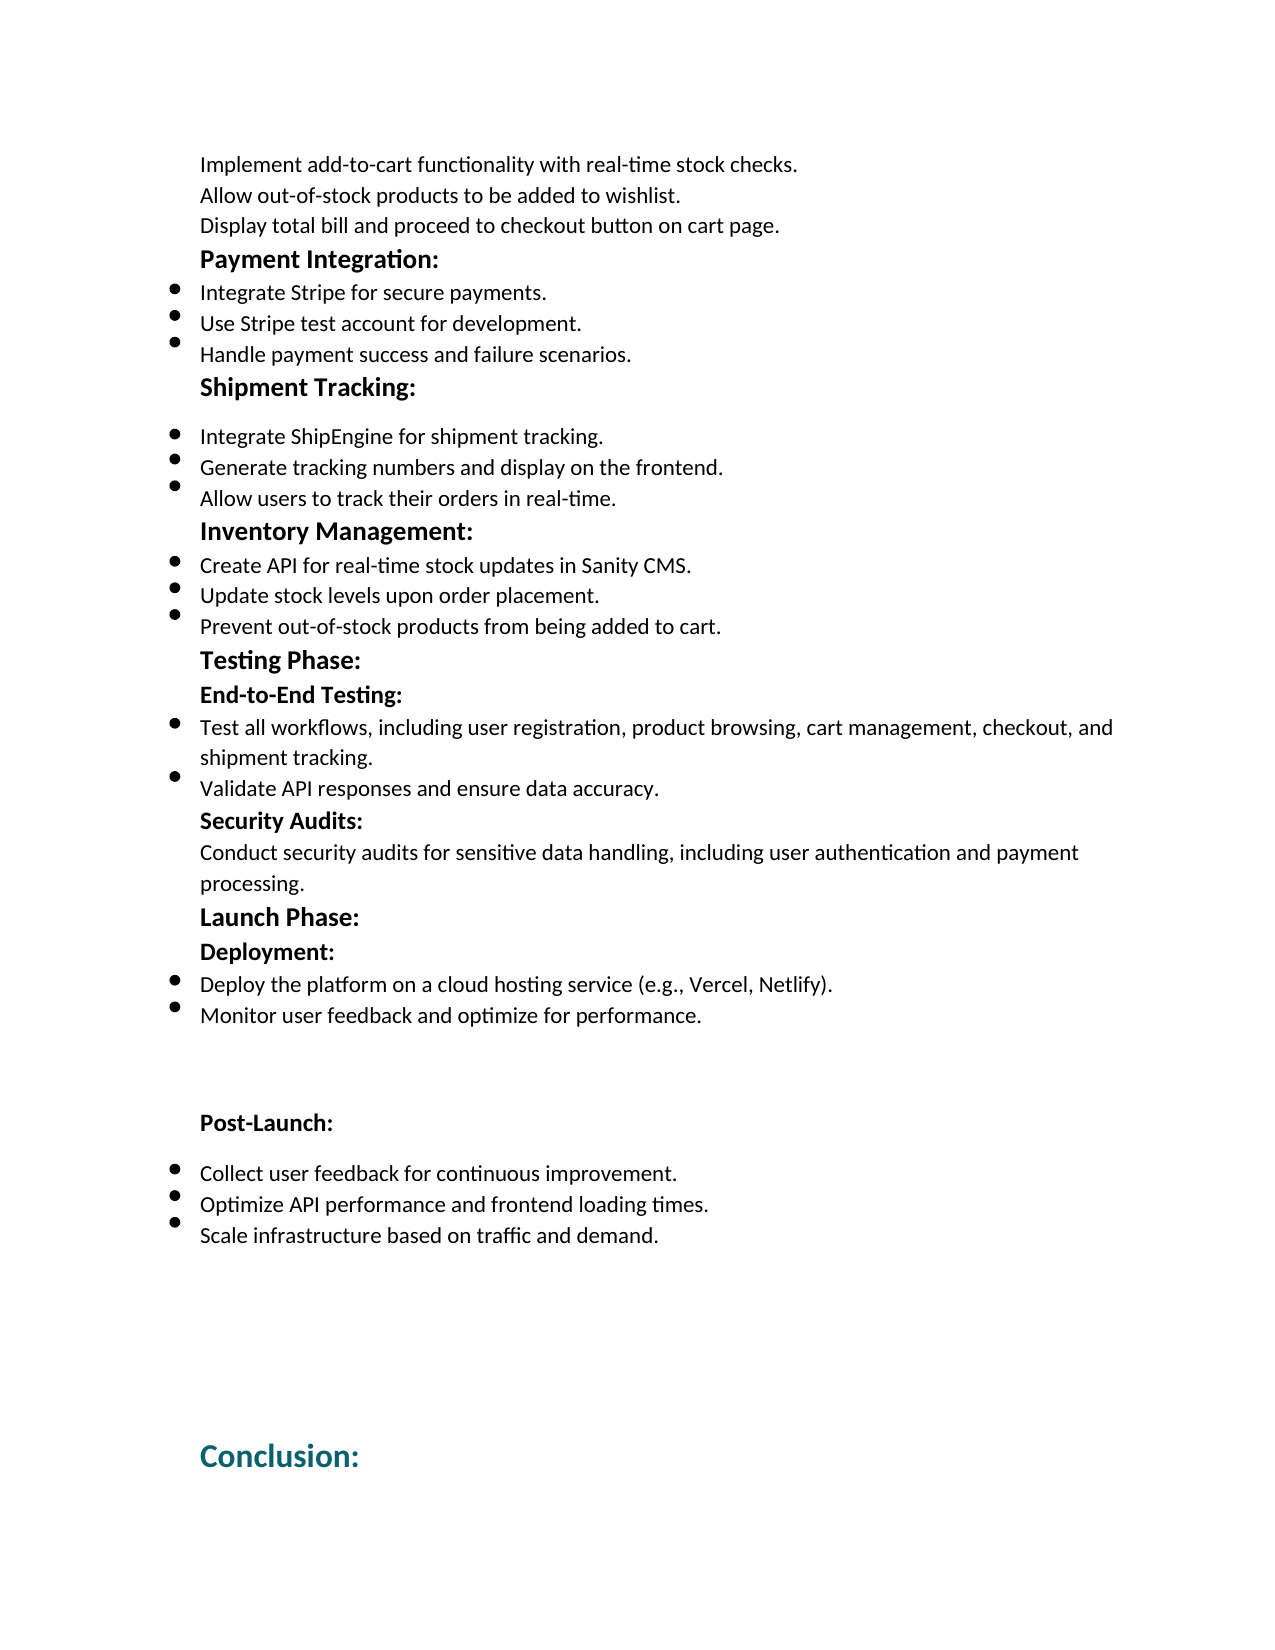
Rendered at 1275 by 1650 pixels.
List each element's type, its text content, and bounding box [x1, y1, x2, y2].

list Prevent out-of-stock products from being added to cart. [200, 612, 1124, 640]
list Test all workflows, including user registration, product browsing, cart management, checkout, and shipment tracking. [200, 713, 1124, 772]
list Shipment Tracking: [200, 371, 1125, 404]
list Payment Integration: [200, 242, 1125, 275]
text Monitor user feedback and optimize for performance. [200, 1001, 1124, 1029]
text Optimize API performance and frontend loading times. [200, 1190, 1124, 1218]
list Create API for real-time stock updates in Sanity CMS. Update stock levels upon order placement. [200, 551, 699, 609]
list Handle payment success and failure scenarios. [200, 340, 1124, 368]
list Implement add-to-cart functionality with real-time stock checks. [200, 150, 1124, 178]
text Scale infrastructure based on traffic and demand. [200, 1221, 1124, 1249]
list Allow out-of-stock products to be added to wishlist. [200, 181, 1124, 209]
list Testing Phase: [200, 643, 1125, 676]
list Collect user feedback for continuous improvement. [200, 1159, 1124, 1187]
text Conclusion: [200, 1435, 1125, 1476]
text Integrate ShipEngine for shipment tracking. [200, 422, 1124, 450]
list End-to-End Testing: [200, 679, 1125, 710]
list Deploy the platform on a cloud hosting service (e.g., Vercel, Netlify). [200, 970, 1124, 998]
list Display total bill and proceed to checkout button on cart page. [200, 211, 1124, 239]
text Post-Launch: [200, 1107, 1125, 1138]
list Deployment: [200, 936, 1125, 967]
list Use Stripe test account for development. [200, 309, 1124, 337]
list Security Audits: [200, 805, 1125, 836]
list Conduct security audits for sensitive data handling, including user authentication and payment processing. [200, 838, 1124, 897]
list Launch Phase: [200, 900, 1125, 933]
list Allow users to track their orders in real-time. [200, 484, 1124, 512]
list Validate API responses and ensure data accuracy. [200, 774, 1124, 802]
list Inventory Management: [200, 514, 1125, 548]
list Generate tracking numbers and display on the frontend. [200, 453, 1124, 481]
list Integrate Stripe for secure payments. [200, 278, 1124, 306]
